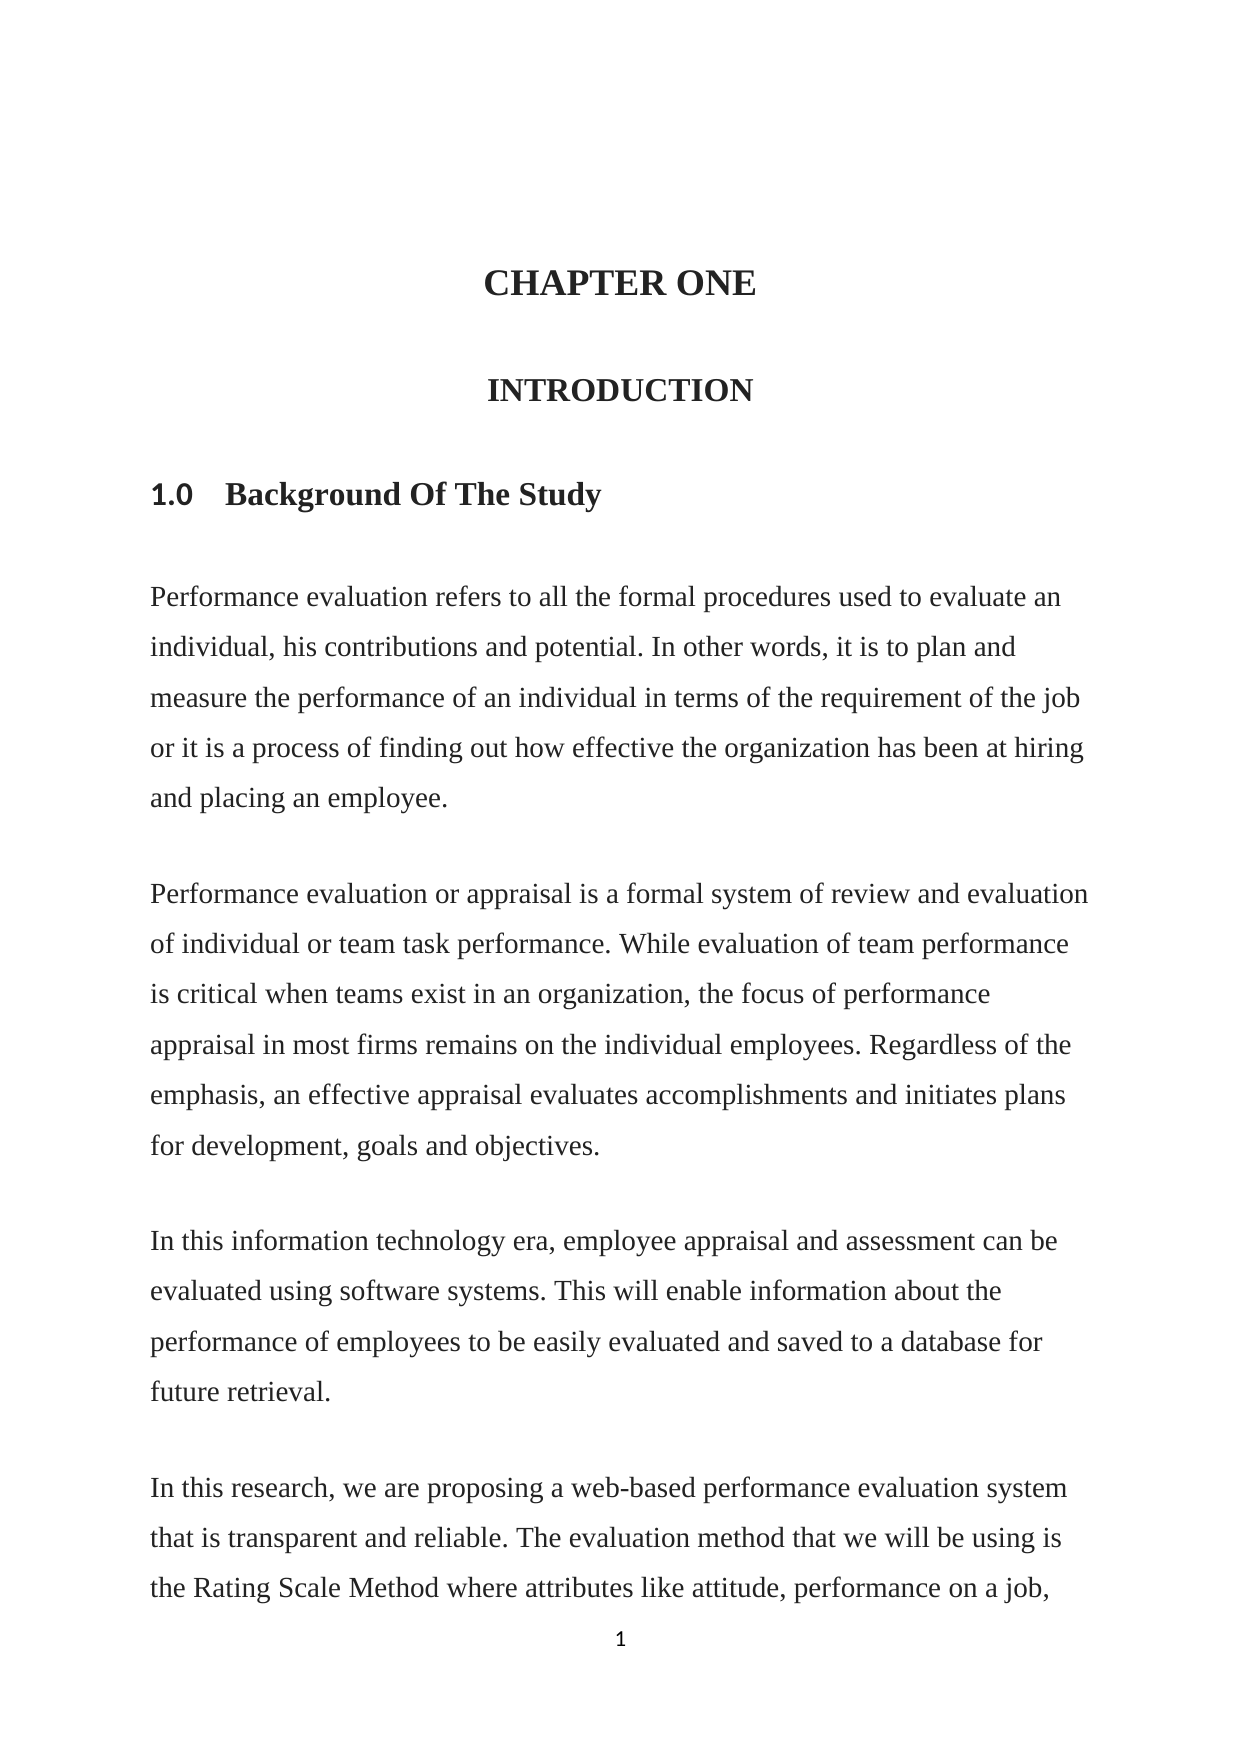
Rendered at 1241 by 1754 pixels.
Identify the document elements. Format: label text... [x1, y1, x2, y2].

text Performance evaluation refers to all the formal procedures used to evaluate an individual, his contributions and potential. In other words, it is to plan and measure the performance of an individual in terms of the requirement of the job or it is a process of finding out how effective the organization has been at hiring and placing an employee. [150, 579, 1090, 814]
text INTRODUCTION [150, 370, 1090, 408]
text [150, 1470, 1090, 1604]
text CHAPTER ONE [150, 260, 1090, 303]
list Background Of The Study [150, 473, 1090, 513]
text Performance evaluation or appraisal is a formal system of review and evaluation of individual or team task performance. While evaluation of team performance is critical when teams exist in an organization, the focus of performance appraisal in most firms remains on the individual employees. Regardless of the emphasis, an effective appraisal evaluates accomplishments and initiates plans for development, goals and objectives. [150, 876, 1090, 1161]
text In this information technology era, employee appraisal and assessment can be evaluated using software systems. This will enable information about the performance of employees to be easily evaluated and saved to a database for future retrieval. [150, 1223, 1090, 1408]
